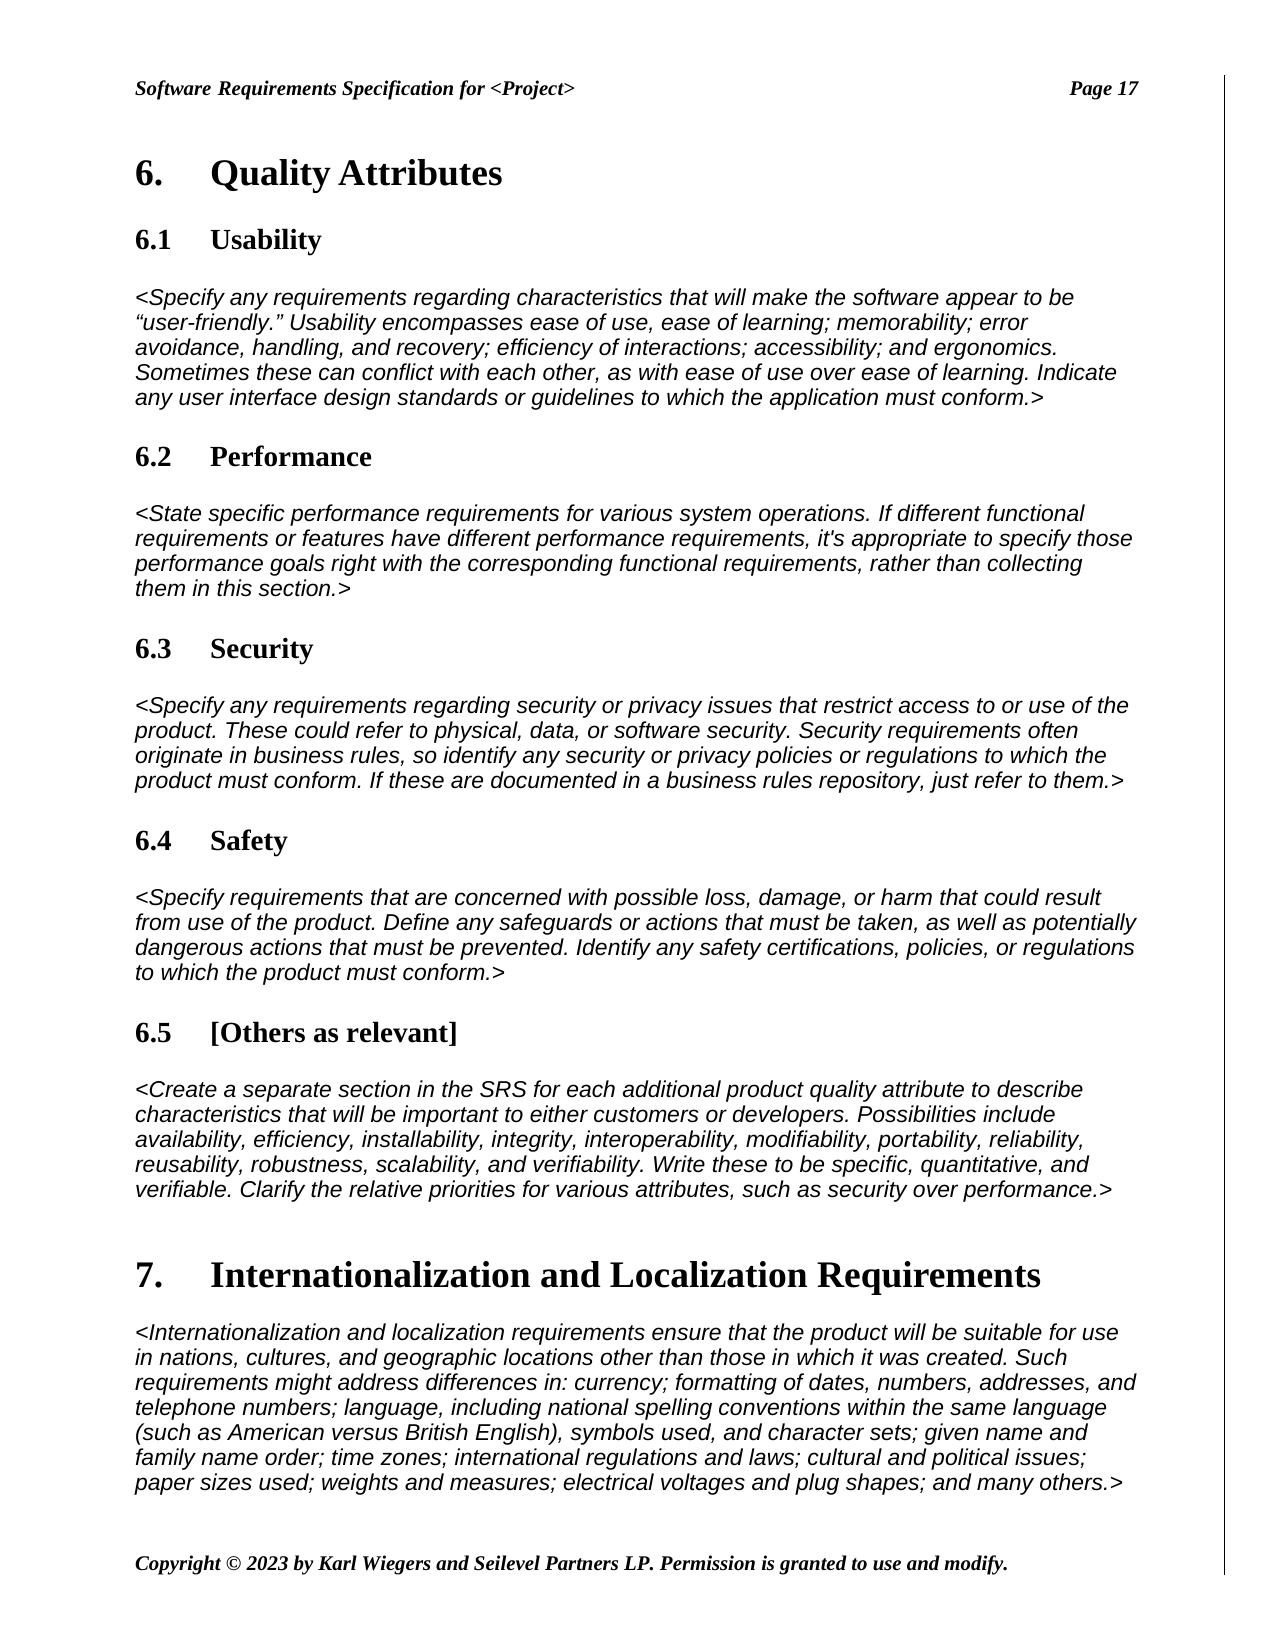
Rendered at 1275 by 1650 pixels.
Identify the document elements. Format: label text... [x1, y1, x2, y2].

subtitle Communications Interfaces [135, 150, 1140, 183]
text <Create a separate section in the SRS for each additional product quality attribute to describe characteristics that will be important to either customers or developers. Possibilities include availability, efficiency, installability, integrity, interoperability, modifiability, portability, reliability, reusability, robustness, scalability, and verifiability. Write these to be specific, quantitative, and verifiable. Clarify the relative priorities for various attributes, such as security over performance.> [135, 1315, 1140, 1440]
subtitle Usability [135, 460, 1140, 493]
subtitle [Others as relevant] [135, 1252, 1140, 1286]
subtitle Quality Attributes [135, 388, 1140, 431]
text <Specify requirements that are concerned with possible loss, damage, or harm that could result from use of the product. Define any safeguards or actions that must be taken, as well as potentially dangerous actions that must be prevented. Identify any safety certifications, policies, or regulations to which the product must conform.> [135, 1123, 1140, 1223]
text <Specify any requirements regarding security or privacy issues that restrict access to or use of the product. These could refer to physical, data, or software security. Security requirements often originate in business rules, so identify any security or privacy policies or regulations to which the product must conform. If these are documented in a business rules repository, just refer to them.> [135, 931, 1140, 1031]
text <Specify any requirements regarding characteristics that will make the software appear to be “user-friendly.” Usability encompasses ease of use, ease of learning; memorability; error avoidance, handling, and recovery; efficiency of interactions; accessibility; and ergonomics. Sometimes these can conflict with each other, as with ease of use over ease of learning. Indicate any user interface design standards or guidelines to which the application must conform.> [135, 523, 1140, 648]
subtitle Safety [135, 1061, 1140, 1094]
text <State the requirements for any communication functions the product will use, including e-mail, Web browser, network protocols, and electronic forms. Define any pertinent message formatting. Specify communication security or encryption issues, data transfer rates, handshaking, and synchronization mechanisms. State any constraints around these interfaces, such as whether e-mail attachments are acceptable or not.> [135, 213, 1140, 338]
subtitle Security [135, 869, 1140, 902]
text <State specific performance requirements for various system operations. If different functional requirements or features have different performance requirements, it's appropriate to specify those performance goals right with the corresponding functional requirements, rather than collecting them in this section.> [135, 739, 1140, 839]
subtitle Performance [135, 677, 1140, 710]
